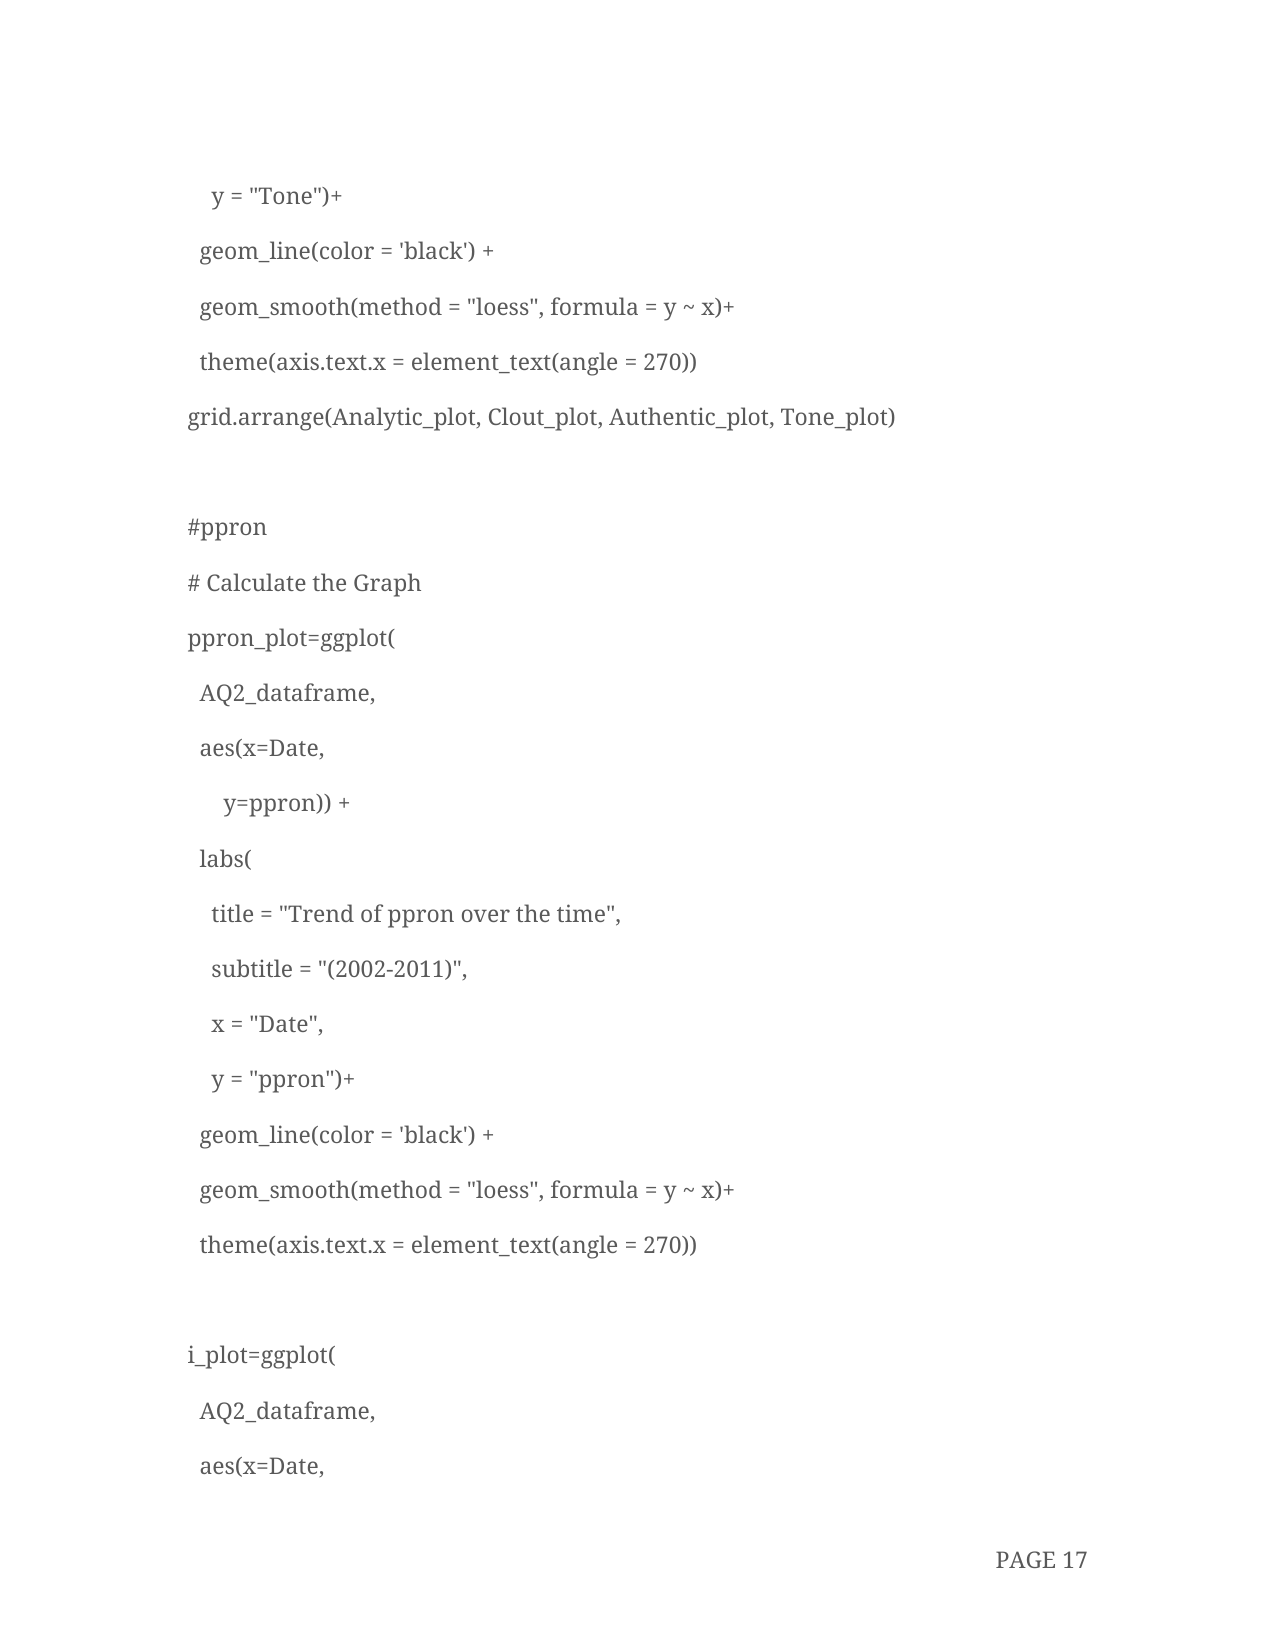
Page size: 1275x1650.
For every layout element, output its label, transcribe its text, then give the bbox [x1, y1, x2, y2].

text aes(x=Date, [187, 1450, 1087, 1481]
text #ppron [187, 511, 1087, 542]
text y = "Tone")+ [187, 180, 1087, 211]
text y=ppron)) + [187, 787, 1087, 818]
text geom_line(color = 'black') + [187, 235, 1087, 266]
text x = "Date", [187, 1008, 1087, 1039]
text geom_smooth(method = "loess", formula = y ~ x)+ [187, 290, 1087, 322]
text title = "Trend of ppron over the time", [187, 898, 1087, 929]
text aes(x=Date, [187, 732, 1087, 763]
text grid.arrange(Analytic_plot, Clout_plot, Authentic_plot, Tone_plot) [187, 401, 1087, 432]
text theme(axis.text.x = element_text(angle = 270)) [187, 346, 1087, 377]
text theme(axis.text.x = element_text(angle = 270)) [187, 1229, 1087, 1260]
text geom_line(color = 'black') + [187, 1118, 1087, 1150]
text # Calculate the Graph [187, 566, 1087, 598]
text i_plot=ggplot( [187, 1339, 1087, 1371]
text geom_smooth(method = "loess", formula = y ~ x)+ [187, 1174, 1087, 1205]
text ppron_plot=ggplot( [187, 622, 1087, 653]
text AQ2_dataframe, [187, 1394, 1087, 1426]
text y = "ppron")+ [187, 1063, 1087, 1094]
text labs( [187, 842, 1087, 874]
text subtitle = "(2002-2011)", [187, 953, 1087, 984]
text AQ2_dataframe, [187, 677, 1087, 708]
